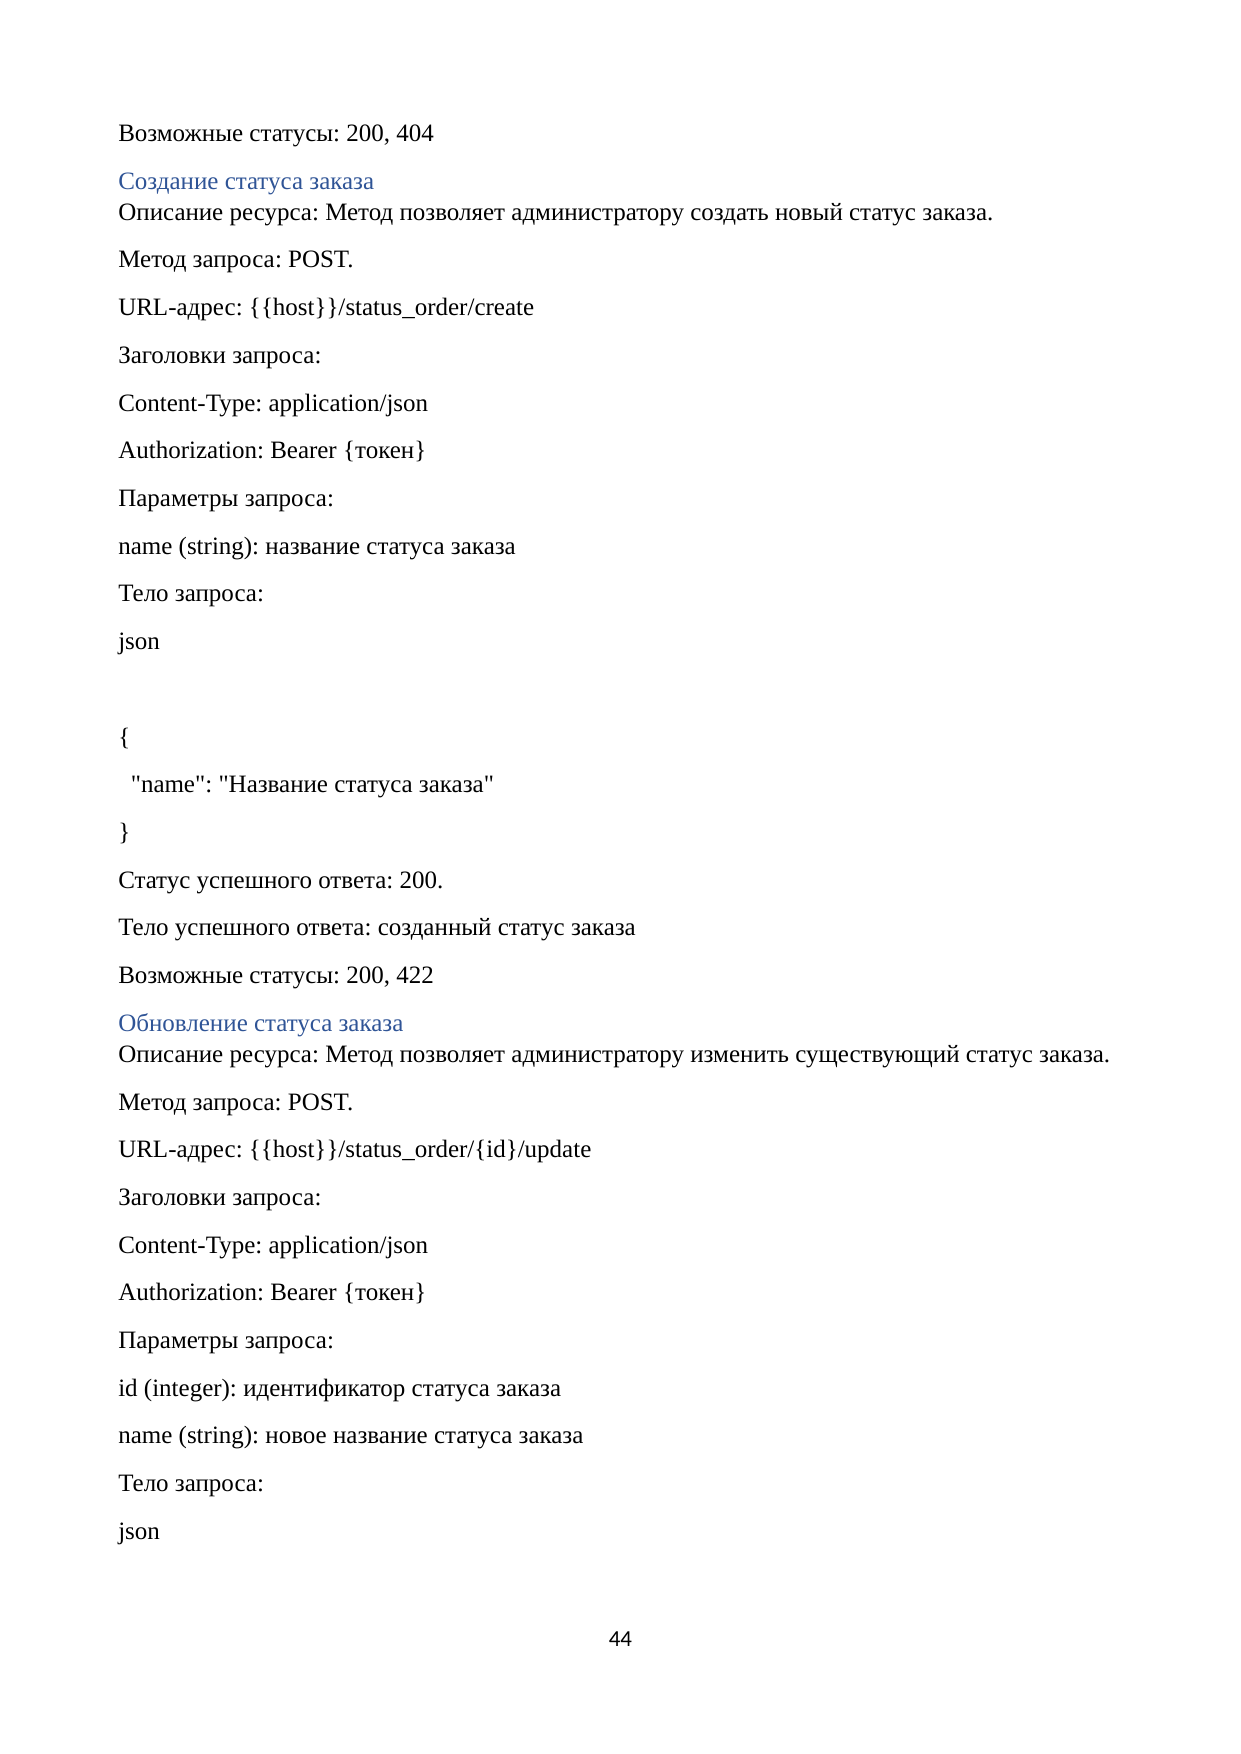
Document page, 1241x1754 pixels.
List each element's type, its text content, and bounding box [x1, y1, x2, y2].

text Заголовки запроса: [118, 340, 1122, 369]
text Тело успешного ответа: созданный статус заказа [118, 912, 1122, 941]
text json [118, 626, 1122, 655]
text name (string): название статуса заказа [118, 531, 1122, 559]
text Authorization: Bearer {токен} [118, 1277, 1122, 1306]
text Возможные статусы: 200, 404 [118, 118, 1122, 147]
text Content-Type: application/json [118, 1230, 1122, 1258]
text URL-адрес: {{host}}/status_order/{id}/update [118, 1134, 1122, 1163]
text Статус успешного ответа: 200. [118, 865, 1122, 893]
text Описание ресурса: Метод позволяет администратору изменить существующий статус заказа. [118, 1039, 1122, 1068]
text name (string): новое название статуса заказа [118, 1421, 1122, 1449]
subtitle Создание статуса заказа [118, 166, 1122, 194]
text Описание ресурса: Метод позволяет администратору создать новый статус заказа. [118, 197, 1122, 226]
text Content-Type: application/json [118, 388, 1122, 416]
text "name": "Название статуса заказа" [118, 769, 1122, 798]
text Параметры запроса: [118, 483, 1122, 512]
subtitle Обновление статуса заказа [118, 1008, 1122, 1037]
text URL-адрес: {{host}}/status_order/create [118, 292, 1122, 321]
text json [118, 1516, 1122, 1545]
text Метод запроса: POST. [118, 244, 1122, 273]
text Параметры запроса: [118, 1325, 1122, 1354]
text Authorization: Bearer {токен} [118, 435, 1122, 464]
text Тело запроса: [118, 1468, 1122, 1497]
text { [118, 722, 1122, 750]
text id (integer): идентификатор статуса заказа [118, 1373, 1122, 1402]
text Заголовки запроса: [118, 1182, 1122, 1211]
text } [118, 817, 1122, 846]
text Метод запроса: POST. [118, 1087, 1122, 1115]
text Возможные статусы: 200, 422 [118, 960, 1122, 989]
text Тело запроса: [118, 578, 1122, 607]
